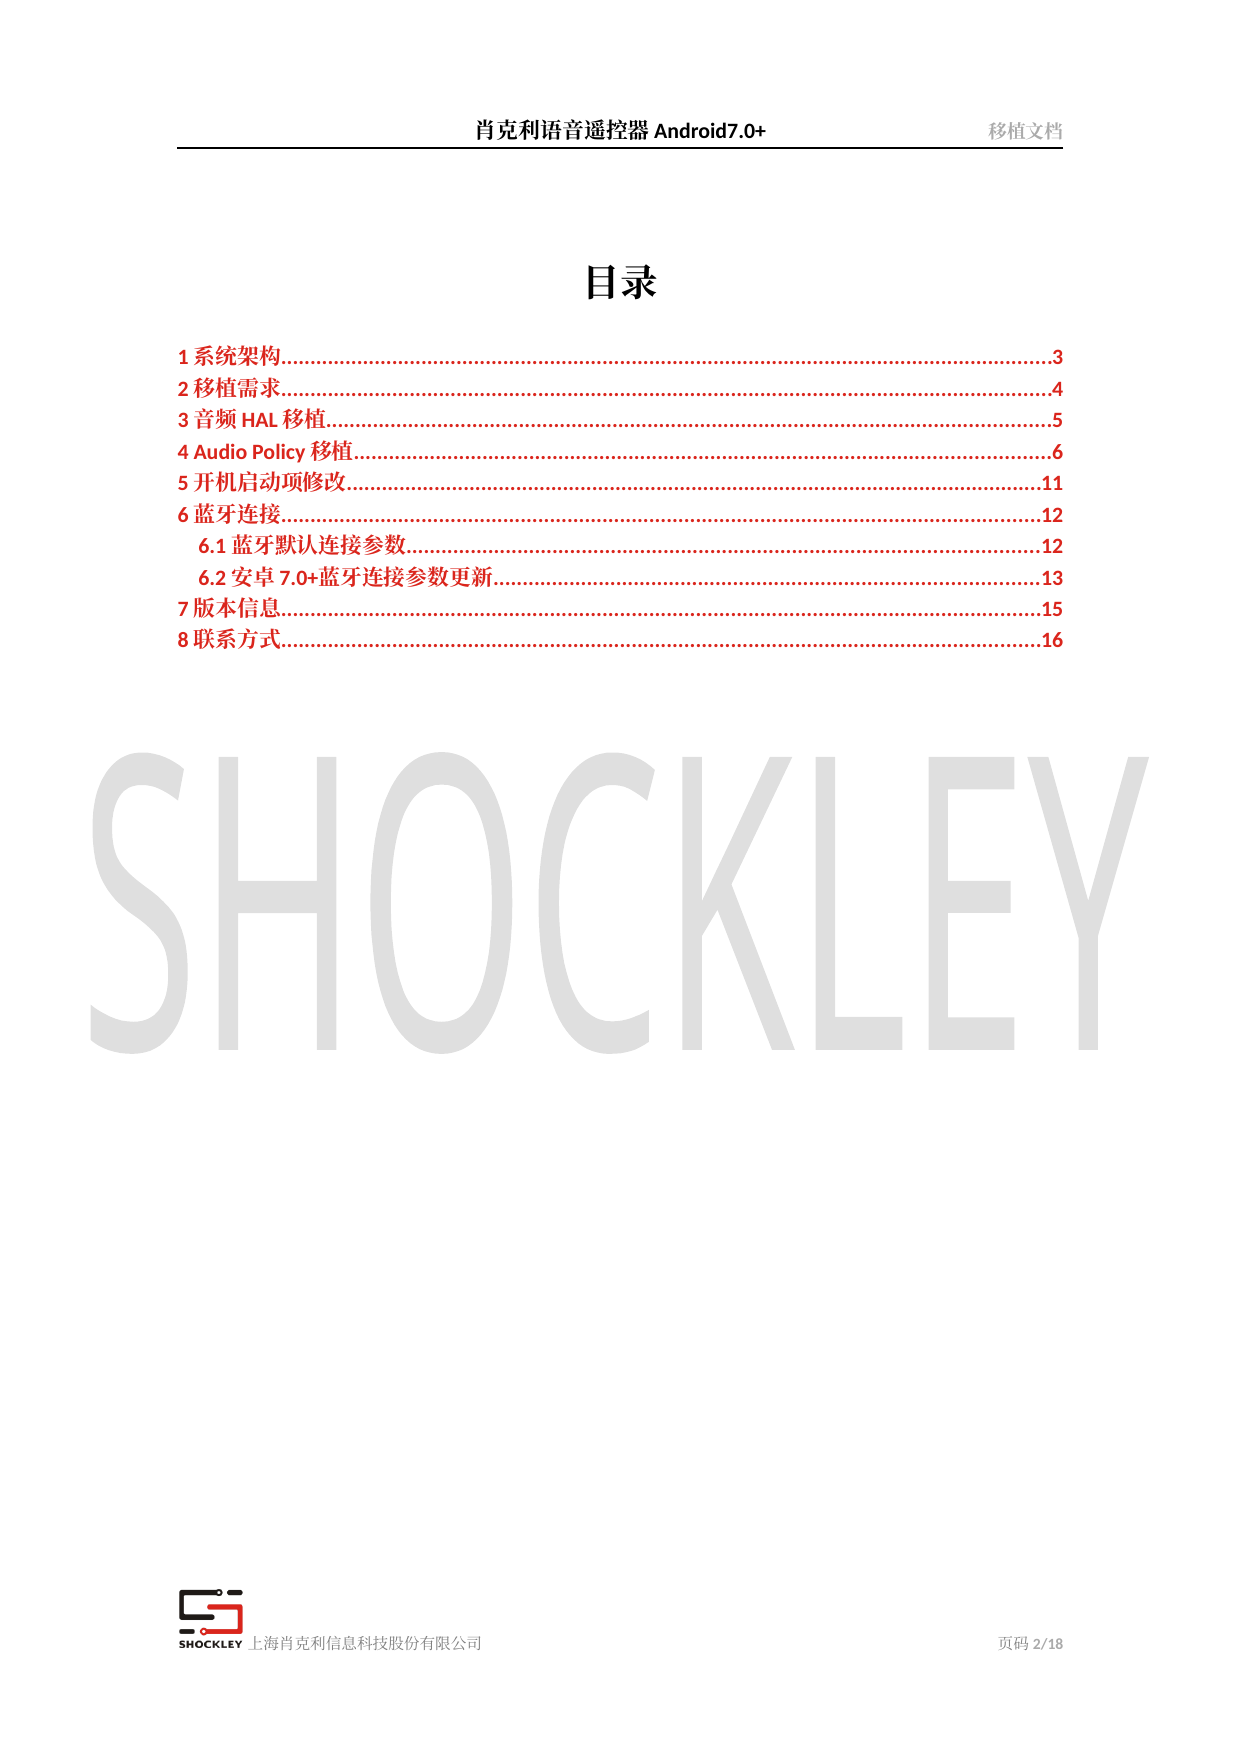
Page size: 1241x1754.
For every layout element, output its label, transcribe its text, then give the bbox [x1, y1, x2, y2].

picture [177, 1587, 244, 1654]
text 5 开机启动项修改 11 [177, 465, 1063, 497]
text 6 蓝牙连接 12 [177, 497, 1063, 528]
text 3 音频HAL移植 5 [177, 402, 1063, 434]
text 7 版本信息 15 [177, 591, 1063, 623]
text 1 系统架构 3 [177, 339, 1063, 371]
text 2 移植需求 4 [177, 371, 1063, 402]
text 8 联系方式 16 [177, 623, 1063, 654]
text 4 Audio Policy移植 6 [177, 434, 1063, 465]
text 目录 [177, 253, 1063, 307]
text 6.2 安卓7.0+蓝牙连接参数更新 13 [198, 560, 1063, 591]
text 6.1 蓝牙默认连接参数 12 [198, 528, 1063, 560]
